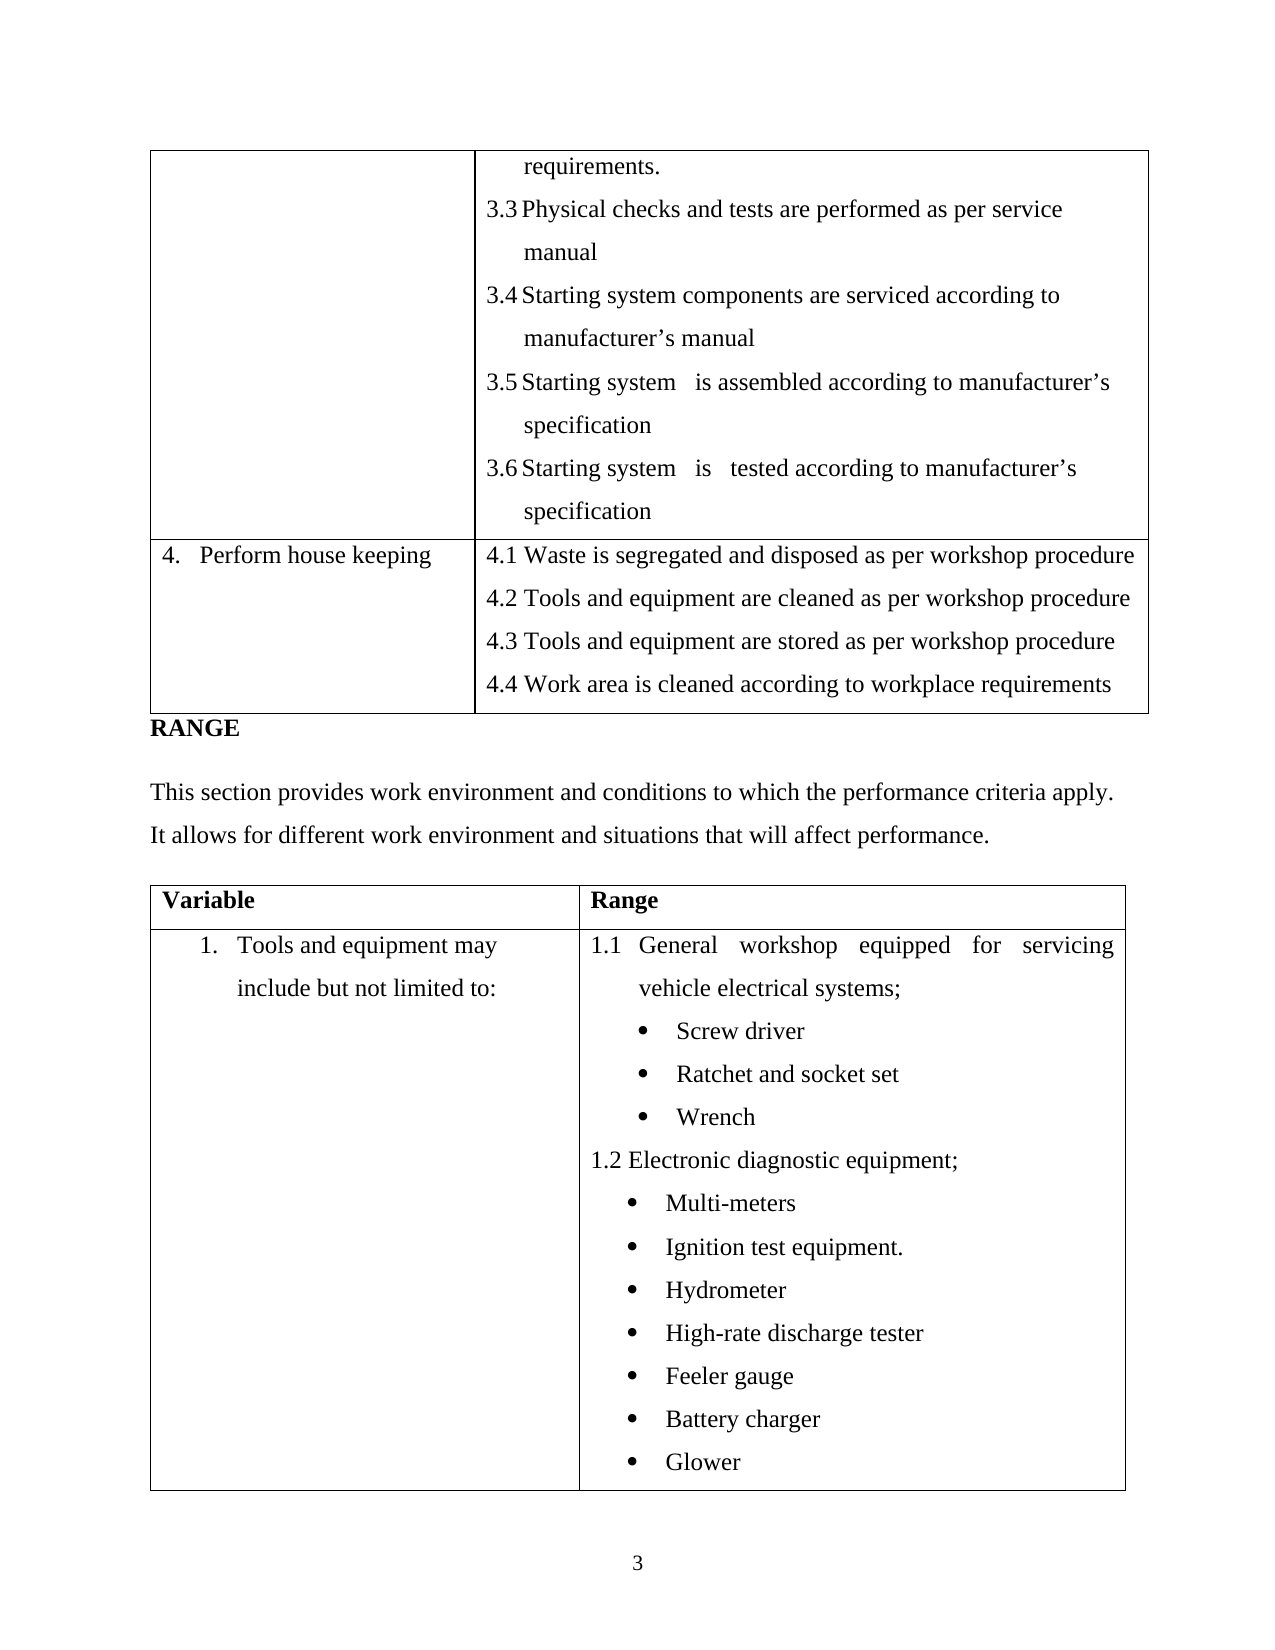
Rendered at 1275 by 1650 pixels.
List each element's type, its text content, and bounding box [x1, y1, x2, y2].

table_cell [476, 151, 1148, 539]
table_header Variable [151, 886, 579, 929]
text RANGE [150, 714, 1125, 742]
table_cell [151, 930, 579, 1490]
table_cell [151, 151, 474, 539]
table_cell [580, 930, 1125, 1490]
table_header Range [580, 886, 1125, 929]
text This section provides work environment and conditions to which the performance criteria apply. It allows for different work environment and situations that will affect performance. [150, 777, 1125, 849]
table_cell Waste is segregated and disposed as per workshop procedure Tools and equipment are cleaned as per workshop procedure Tools and equipment are stored as per workshop procedure Work area is cleaned according to workplace requirements [476, 540, 1148, 712]
table_cell Perform house keeping [151, 540, 474, 712]
